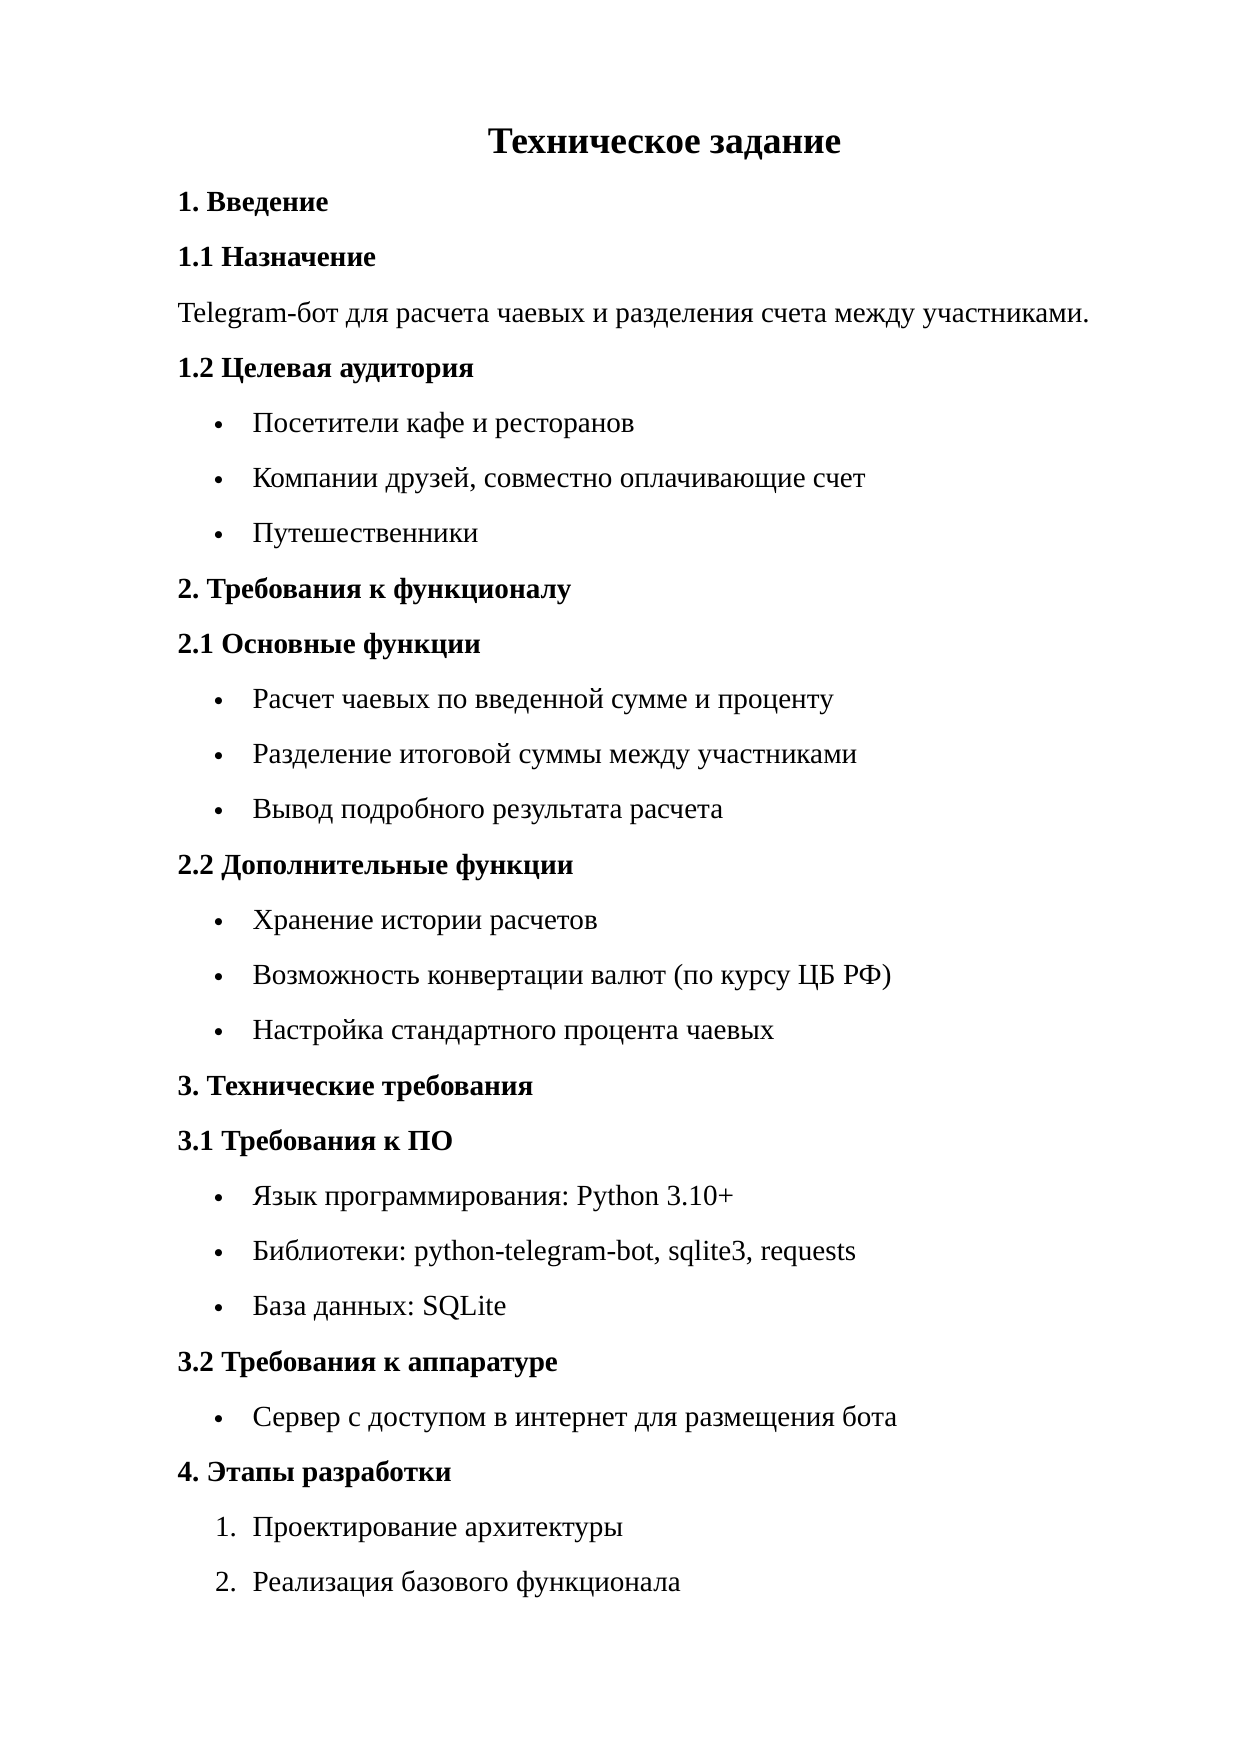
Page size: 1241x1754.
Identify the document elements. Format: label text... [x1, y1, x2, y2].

list Компании друзей, совместно оплачивающие счет [215, 460, 1152, 494]
text 1. Введение [177, 184, 1152, 218]
list Реализация базового функционала [215, 1564, 1152, 1598]
list Расчет чаевых по введенной сумме и проценту [215, 681, 1152, 715]
list Путешественники [215, 516, 1152, 549]
list Посетители кафе и ресторанов [215, 405, 1152, 439]
list Хранение истории расчетов [215, 902, 1152, 936]
text 1.1 Назначение [177, 239, 1152, 273]
text 3. Технические требования [177, 1068, 1152, 1101]
list База данных: SQLite [215, 1288, 1152, 1322]
text 3.1 Требования к ПО [177, 1123, 1152, 1156]
text 4. Этапы разработки [177, 1454, 1152, 1488]
list Возможность конвертации валют (по курсу ЦБ РФ) [215, 957, 1152, 991]
text 3.2 Требования к аппаратуре [177, 1344, 1152, 1377]
list Настройка стандартного процента чаевых [215, 1012, 1152, 1046]
text 1.2 Целевая аудитория [177, 350, 1152, 383]
text 2.1 Основные функции [177, 626, 1152, 659]
list Проектирование архитектуры [215, 1509, 1152, 1543]
list Сервер с доступом в интернет для размещения бота [215, 1399, 1152, 1432]
list Язык программирования: Python 3.10+ [215, 1178, 1152, 1212]
text 2.2 Дополнительные функции [177, 847, 1152, 880]
list Вывод подробного результата расчета [215, 792, 1152, 825]
text Telegram-бот для расчета чаевых и разделения счета между участниками. [177, 295, 1152, 328]
text Техническое задание [177, 118, 1152, 161]
list Библиотеки: python-telegram-bot, sqlite3, requests [215, 1233, 1152, 1267]
list Разделение итоговой суммы между участниками [215, 736, 1152, 770]
text 2. Требования к функционалу [177, 571, 1152, 604]
